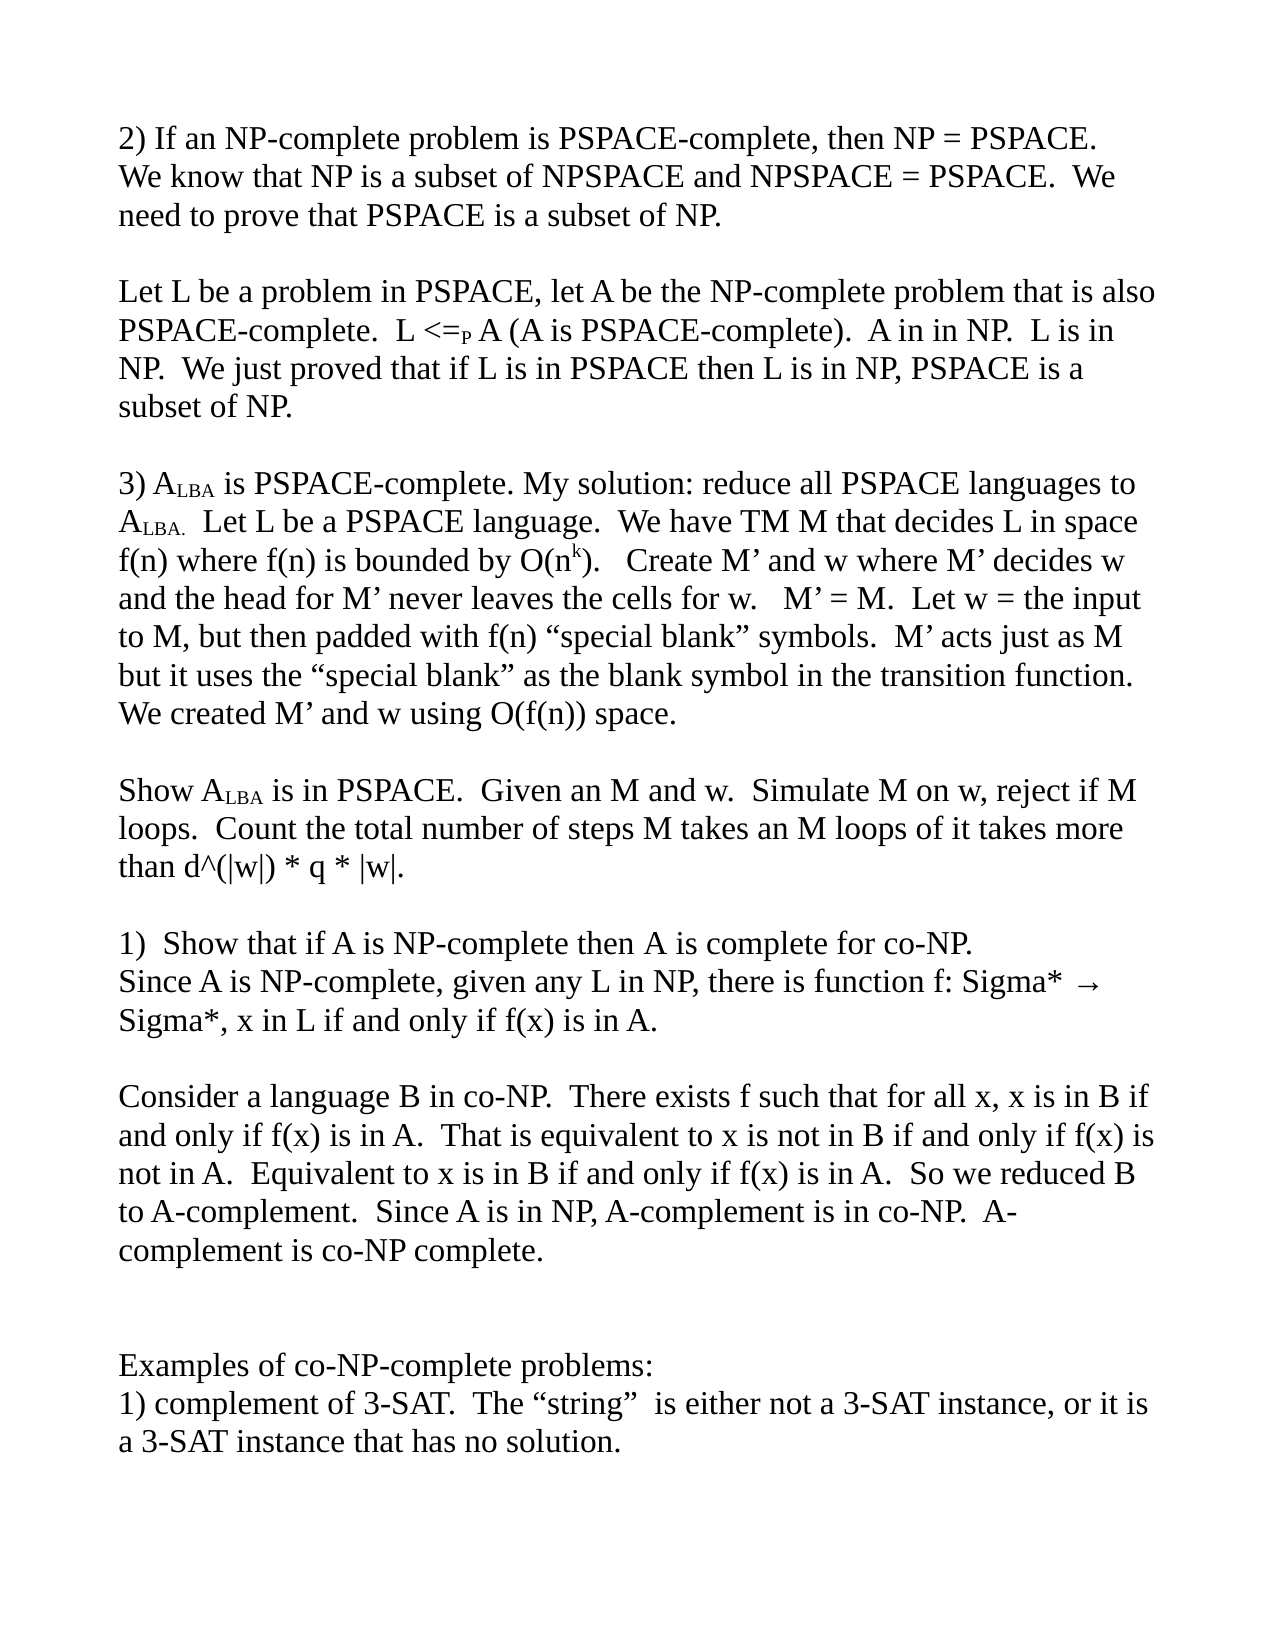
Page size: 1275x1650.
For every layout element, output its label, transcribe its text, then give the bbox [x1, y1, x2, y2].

text Consider a language B in co-NP. There exists f such that for all x, x is in B if and only if f(x) is in A. That is equivalent to x is not in B if and only if f(x) is not in A. Equivalent to x is in B if and only if f(x) is in A. So we reduced B to A-complement. Since A is in NP, A-complement is in co-NP. A-complement is co-NP complete. [118, 1076, 1157, 1268]
text 3) ALBA is PSPACE-complete. My solution: reduce all PSPACE languages to ALBA. Let L be a PSPACE language. We have TM M that decides L in space f(n) where f(n) is bounded by O(nk). Create M’ and w where M’ decides w and the head for M’ never leaves the cells for w. M’ = M. Let w = the input to M, but then padded with f(n) “special blank” symbols. M’ acts just as M but it uses the “special blank” as the blank symbol in the transition function. We created M’ and w using O(f(n)) space. [118, 463, 1157, 731]
text 1) Show that if A is NP-complete then A is complete for co-NP. [118, 923, 1157, 961]
text 2) If an NP-complete problem is PSPACE-complete, then NP = PSPACE. [118, 118, 1157, 156]
text Let L be a problem in PSPACE, let A be the NP-complete problem that is also PSPACE-complete. L <=P A (A is PSPACE-complete). A in in NP. L is in NP. We just proved that if L is in PSPACE then L is in NP, PSPACE is a subset of NP. [118, 271, 1157, 425]
text 1) complement of 3-SAT. The “string” is either not a 3-SAT instance, or it is a 3-SAT instance that has no solution. [118, 1383, 1157, 1460]
text Since A is NP-complete, given any L in NP, there is function f: Sigma* → Sigma*, x in L if and only if f(x) is in A. [118, 961, 1157, 1038]
text Show ALBA is in PSPACE. Given an M and w. Simulate M on w, reject if M loops. Count the total number of steps M takes an M loops of it takes more than d^(|w|) * q * |w|. [118, 770, 1157, 885]
text Examples of co-NP-complete problems: [118, 1345, 1157, 1383]
text We know that NP is a subset of NPSPACE and NPSPACE = PSPACE. We need to prove that PSPACE is a subset of NP. [118, 156, 1157, 233]
